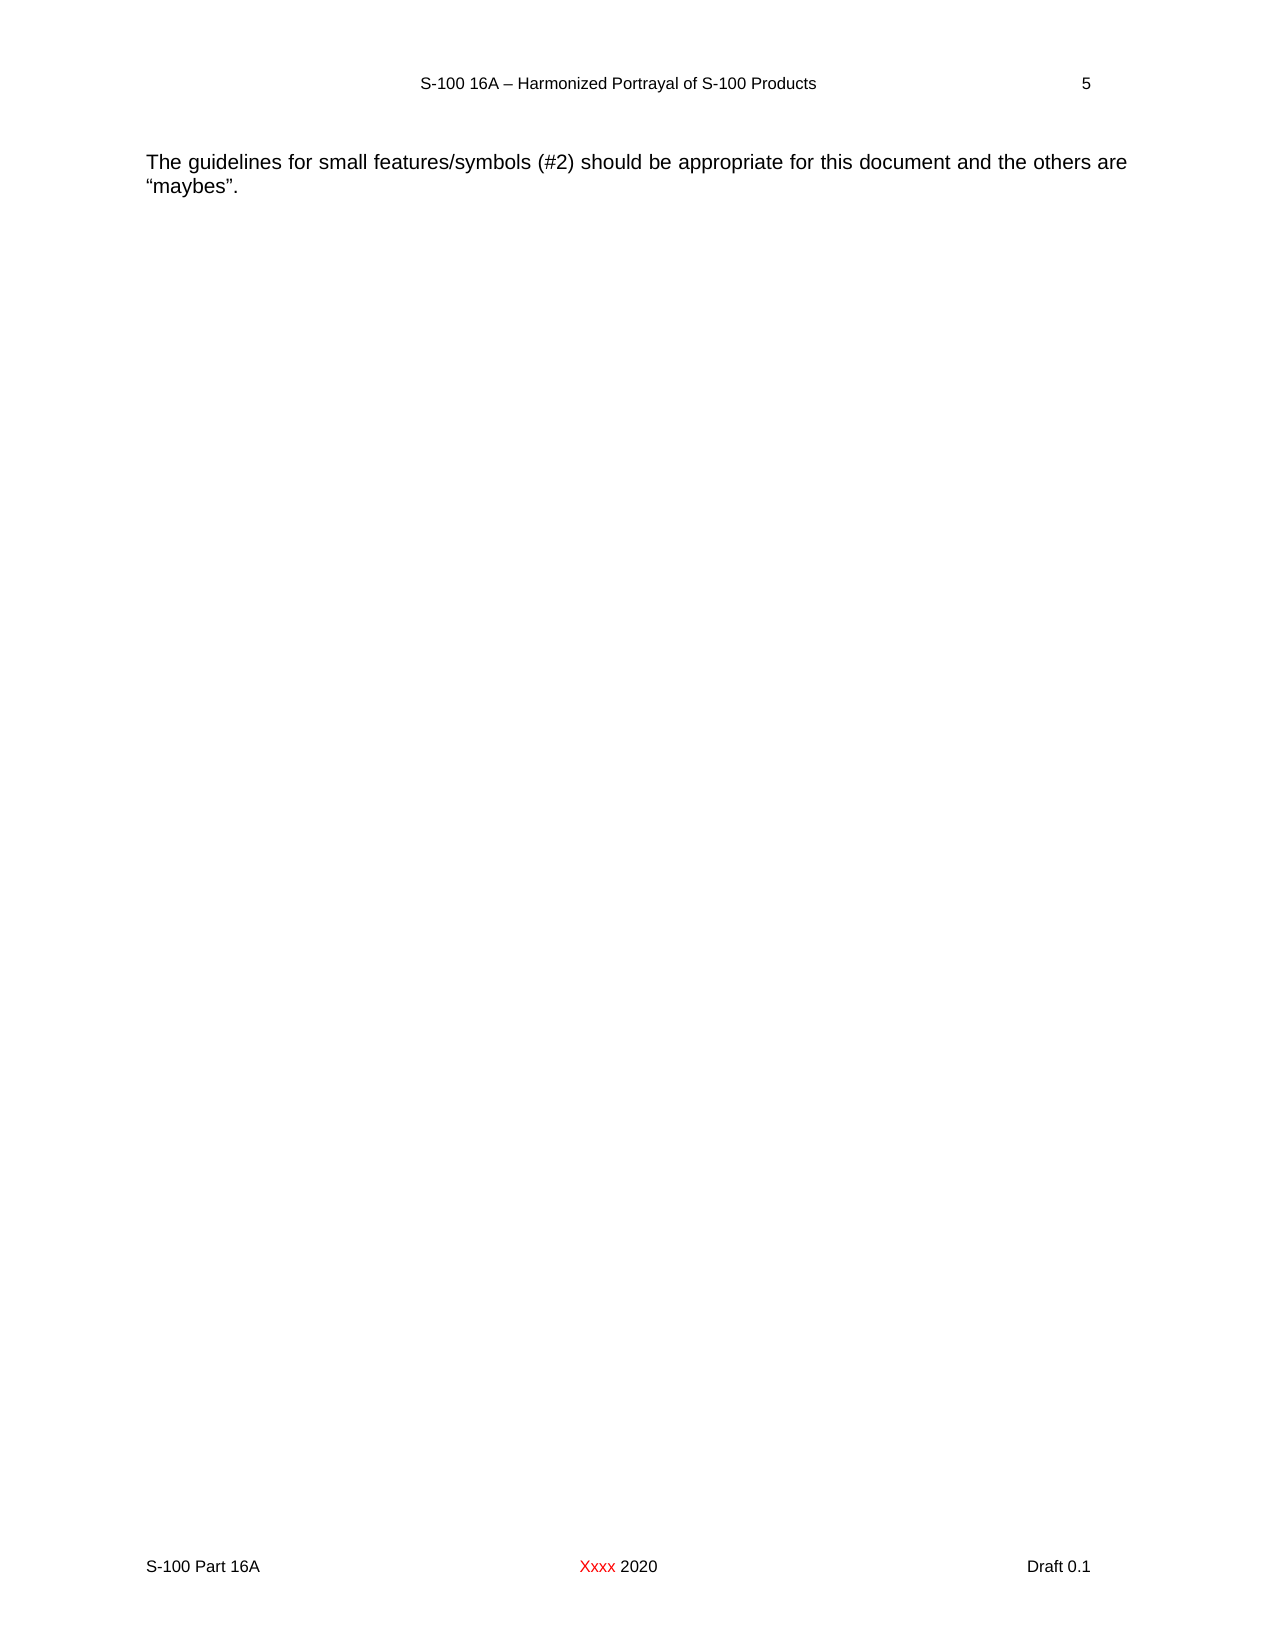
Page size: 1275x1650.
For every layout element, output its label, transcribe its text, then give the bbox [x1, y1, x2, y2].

text The guidelines for small features/symbols (#2) should be appropriate for this document and the others are “maybes”. [146, 150, 1129, 198]
